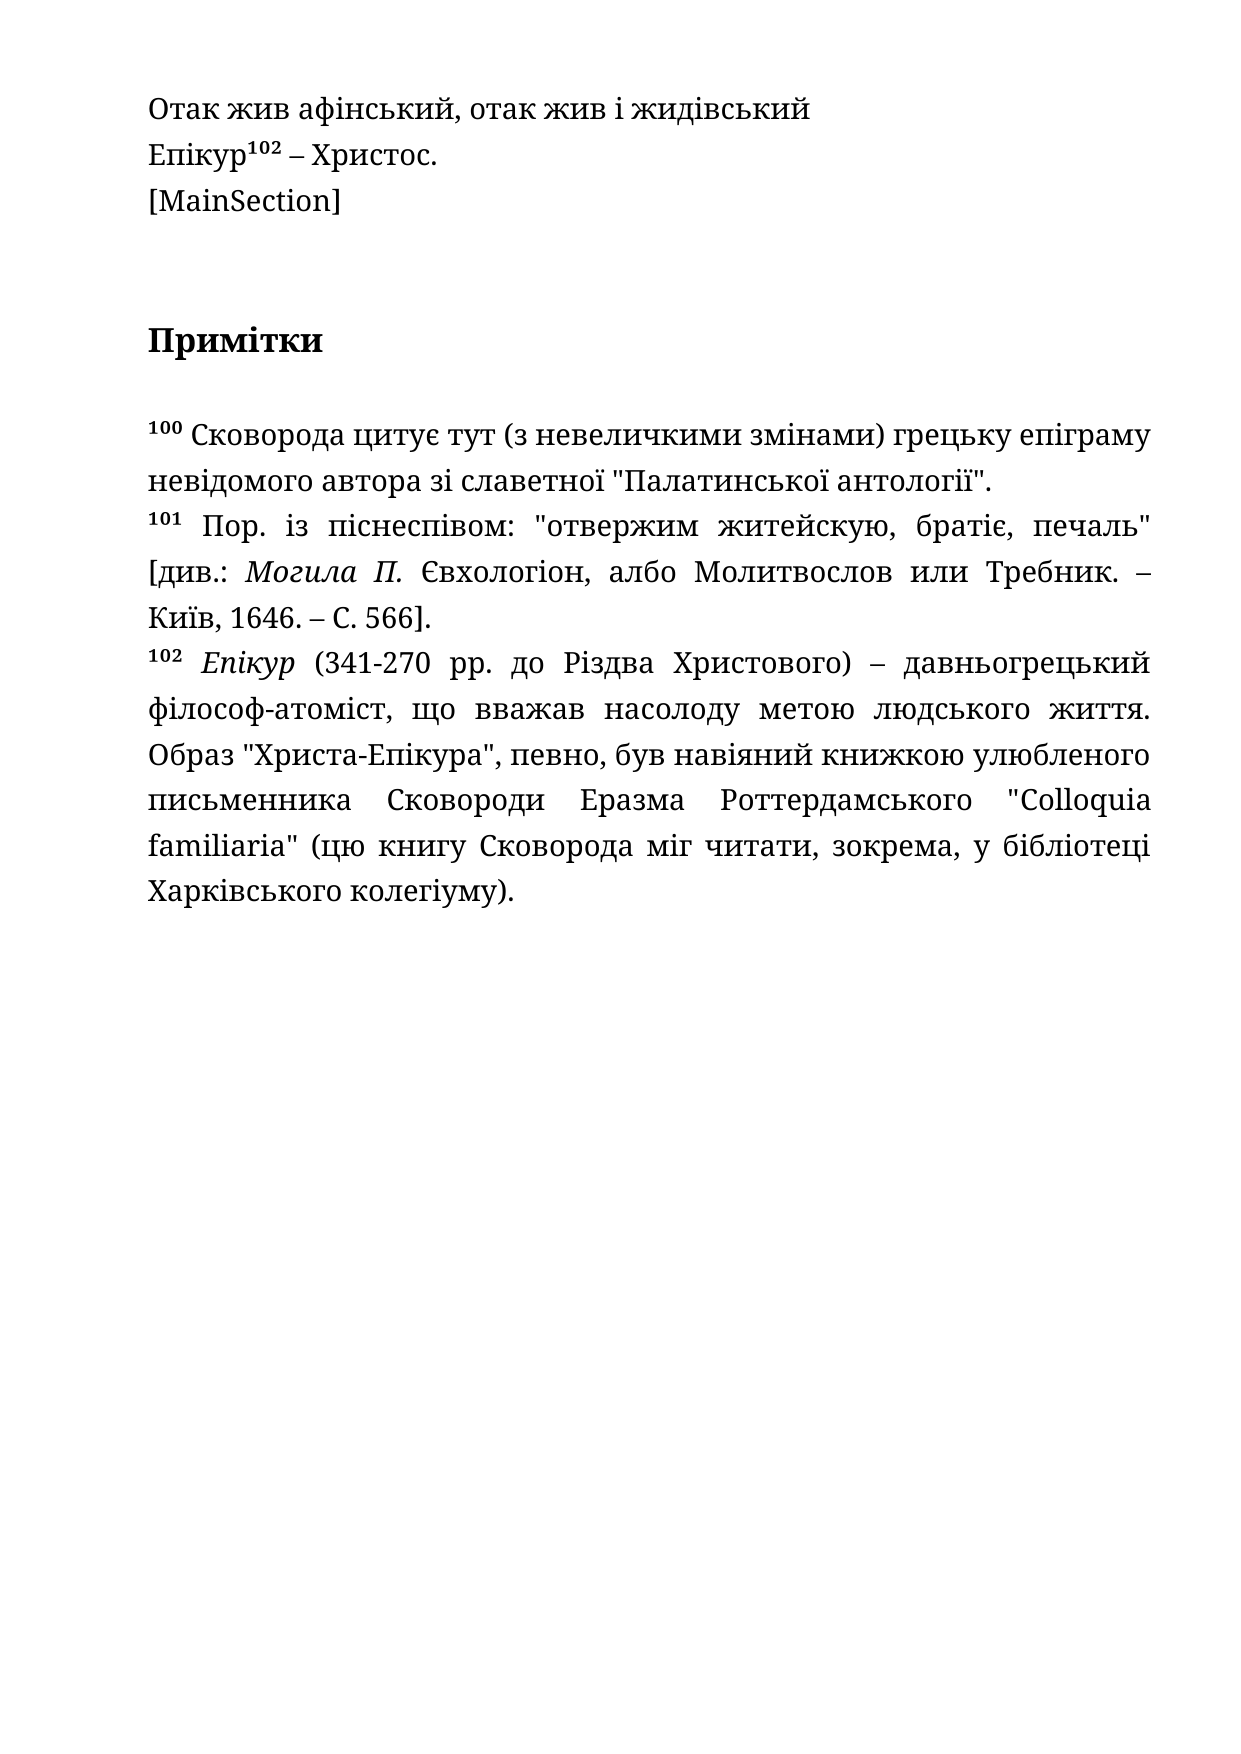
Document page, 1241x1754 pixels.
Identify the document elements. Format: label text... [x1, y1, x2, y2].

text ¹⁰² Епікур (341-270 рр. до Різдва Христового) – давньогрецький філософ-атоміст, що вважав насолоду метою людського життя. Образ "Христа-Епікура", певно, був навіяний книжкою улюбленого письменника Сковороди Еразма Роттердамського "Colloquia familiaria" (цю книгу Сковорода міг читати, зокрема, у бібліотеці Харківського колегіуму). [148, 643, 1152, 910]
text Отак жив афінський, отак жив і жидівський [148, 88, 1152, 128]
text Примітки [148, 317, 1152, 362]
text ¹⁰⁰ Сковорода цитує тут (з невеличкими змінами) грецьку епіграму невідомого автора зі славетної "Палатинської антології". [148, 414, 1152, 500]
text Епікур¹⁰² – Христос. [148, 134, 1152, 174]
text ¹⁰¹ Пор. із піснеспівом: "отвержим житейскую, братіє, печаль" [див.: Могила П. Євхологіон, албо Молитвослов или Требник. – Київ, 1646. – С. 566]. [148, 506, 1152, 637]
text [MainSection] [148, 180, 1152, 219]
